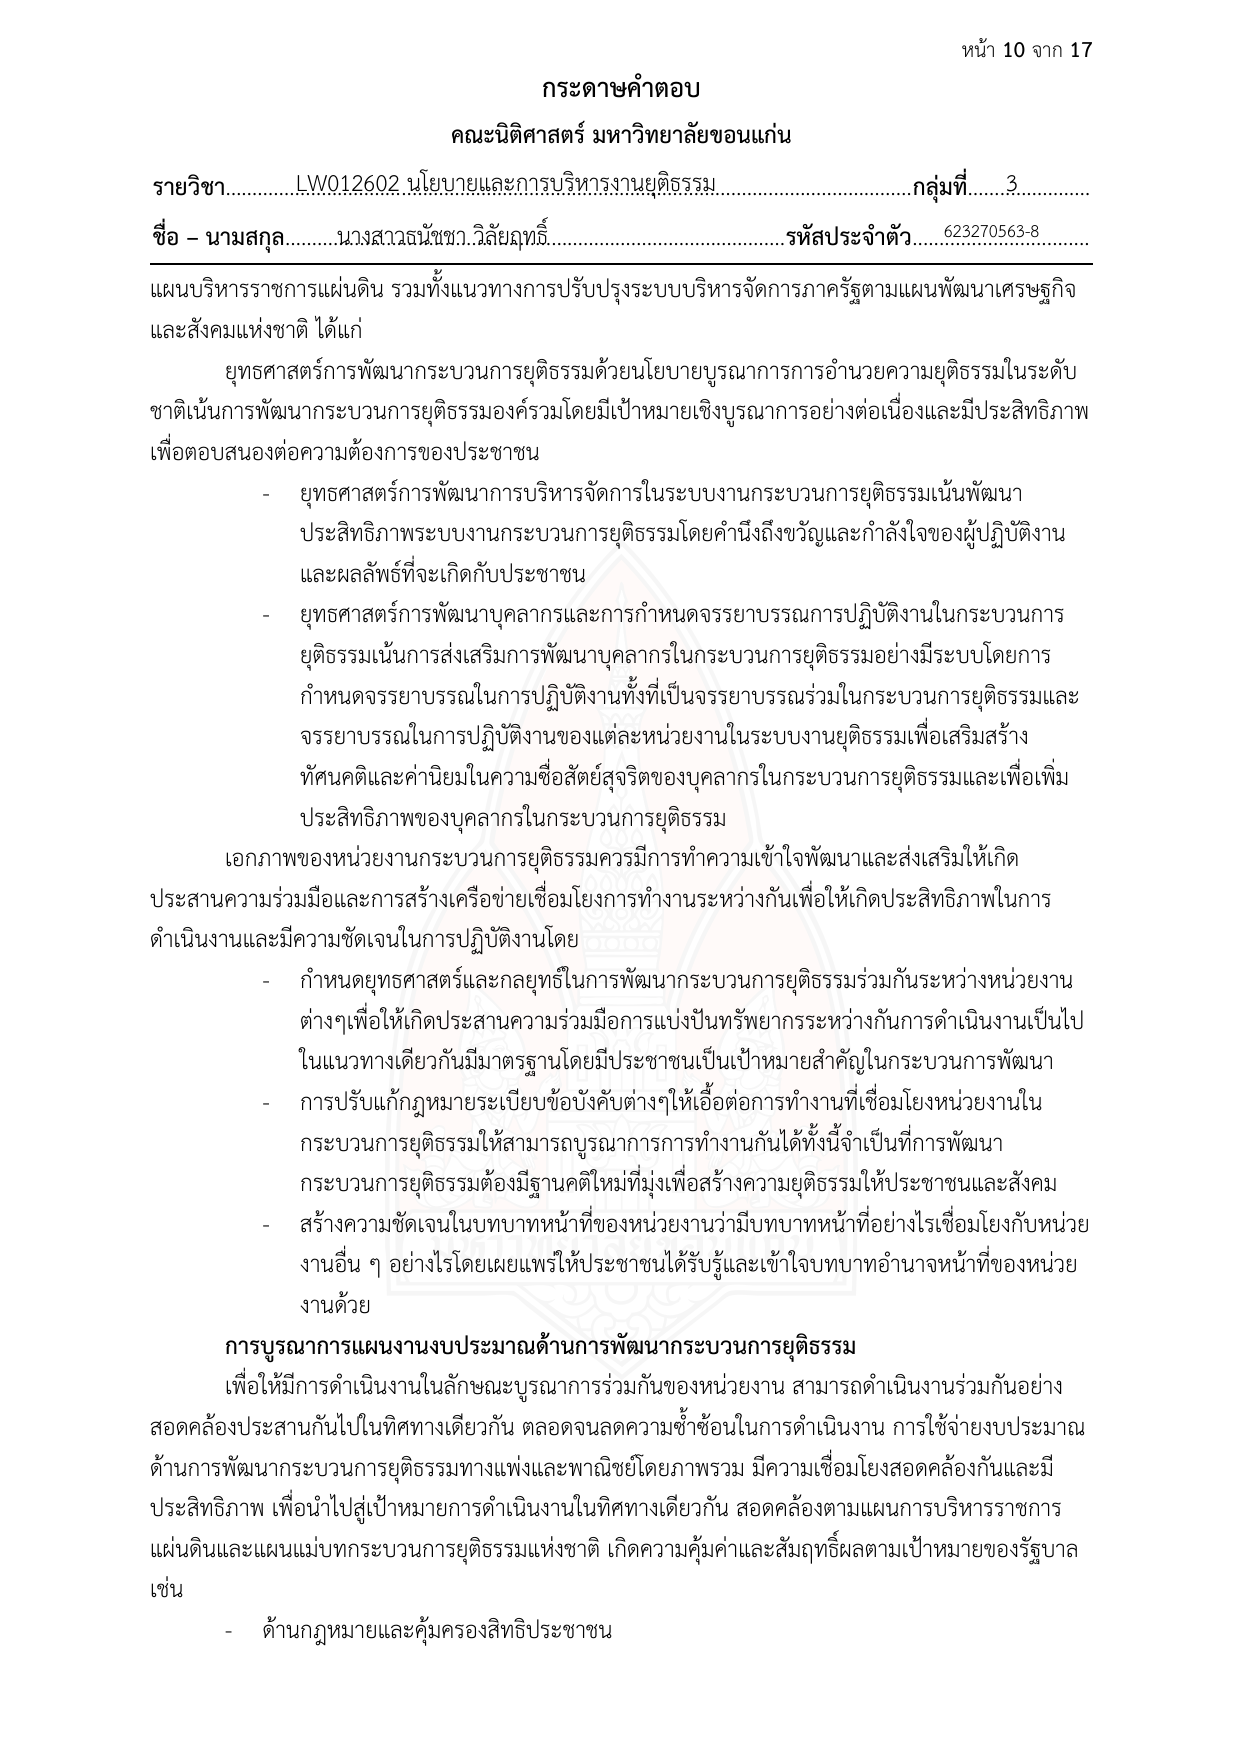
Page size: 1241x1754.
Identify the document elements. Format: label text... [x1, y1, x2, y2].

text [150, 268, 1093, 347]
list ยุทธศาสตร์การพัฒนาบุคลากรและการกำหนดจรรยาบรรณการปฏิบัติงานในกระบวนการยุติธรรมเน้นการส่งเสริมการพัฒนาบุคลากรในกระบวนการยุติธรรมอย่างมีระบบโดยการกำหนดจรรยาบรรณในการปฏิบัติงานทั้งที่เป็นจรรยาบรรณร่วมในกระบวนการยุติธรรมและจรรยาบรรณในการปฏิบัติงานของแต่ละหน่วยงานในระบบงานยุติธรรมเพื่อเสริมสร้างทัศนคติและค่านิยมในความซื่อสัตย์สุจริตของบุคลากรในกระบวนการยุติธรรมและเพื่อเพิ่มประสิทธิภาพของบุคลากรในกระบวนการยุติธรรม [262, 593, 1093, 834]
text เพื่อให้มีการดำเนินงานในลักษณะบูรณาการร่วมกันของหน่วยงาน สามารถดำเนินงานร่วมกันอย่างสอดคล้องประสานกันไปในทิศทางเดียวกัน ตลอดจนลดความซ้ำซ้อนในการดำเนินงาน การใช้จ่ายงบประมาณด้านการพัฒนากระบวนการยุติธรรมทางแพ่งและพาณิชย์โดยภาพรวม มีความเชื่อมโยงสอดคล้องกันและมีประสิทธิภาพ เพื่อนำไปสู่เป้าหมายการดำเนินงานในทิศทางเดียวกัน สอดคล้องตามแผนการบริหารราชการแผ่นดินและแผนแม่บทกระบวนการยุติธรรมแห่งชาติ เกิดความคุ้มค่าและสัมฤทธิ์ผลตามเป้าหมายของรัฐบาลเช่น [150, 1365, 1093, 1606]
text ยุทธศาสตร์การพัฒนากระบวนการยุติธรรมด้วยนโยบายบูรณาการการอำนวยความยุติธรรมในระดับชาติเน้นการพัฒนากระบวนการยุติธรรมองค์รวมโดยมีเป้าหมายเชิงบูรณาการอย่างต่อเนื่องและมีประสิทธิภาพเพื่อตอบสนองต่อความต้องการของประชาชน [150, 350, 1093, 469]
text เอกภาพของหน่วยงานกระบวนการยุติธรรมควรมีการทำความเข้าใจพัฒนาและส่งเสริมให้เกิดประสานความร่วมมือและการสร้างเครือข่ายเชื่อมโยงการทำงานระหว่างกันเพื่อให้เกิดประสิทธิภาพในการดำเนินงานและมีความชัดเจนในการปฏิบัติงานโดย [150, 837, 1093, 956]
list สร้างความชัดเจนในบทบาทหน้าที่ของหน่วยงานว่ามีบทบาทหน้าที่อย่างไรเชื่อมโยงกับหน่วยงานอื่น ๆ อย่างไรโดยเผยแพร่ให้ประชาชนได้รับรู้และเข้าใจบทบาทอำนาจหน้าที่ของหน่วยงานด้วย [262, 1203, 1093, 1322]
list การปรับแก้กฎหมายระเบียบข้อบังคับต่างๆให้เอื้อต่อการทำงานที่เชื่อมโยงหน่วยงานในกระบวนการยุติธรรมให้สามารถบูรณาการการทำงานกันได้ทั้งนี้จำเป็นที่การพัฒนากระบวนการยุติธรรมต้องมีฐานคติใหม่ที่มุ่งเพื่อสร้างความยุติธรรมให้ประชาชนและสังคม [262, 1081, 1093, 1200]
list ด้านกฎหมายและคุ้มครองสิทธิประชาชน [225, 1609, 1093, 1647]
list ยุทธศาสตร์การพัฒนาการบริหารจัดการในระบบงานกระบวนการยุติธรรมเน้นพัฒนาประสิทธิภาพระบบงานกระบวนการยุติธรรมโดยคำนึงถึงขวัญและกำลังใจของผู้ปฏิบัติงานและผลลัพธ์ที่จะเกิดกับประชาชน [262, 472, 1093, 591]
list กำหนดยุทธศาสตร์และกลยุทธ์ในการพัฒนากระบวนการยุติธรรมร่วมกันระหว่างหน่วยงานต่างๆเพื่อให้เกิดประสานความร่วมมือการแบ่งปันทรัพยากรระหว่างกันการดำเนินงานเป็นไปในแนวทางเดียวกันมีมาตรฐานโดยมีประชาชนเป็นเป้าหมายสำคัญในกระบวนการพัฒนา [262, 959, 1093, 1078]
text การบูรณาการแผนงานงบประมาณด้านการพัฒนากระบวนการยุติธรรม [150, 1325, 1093, 1362]
